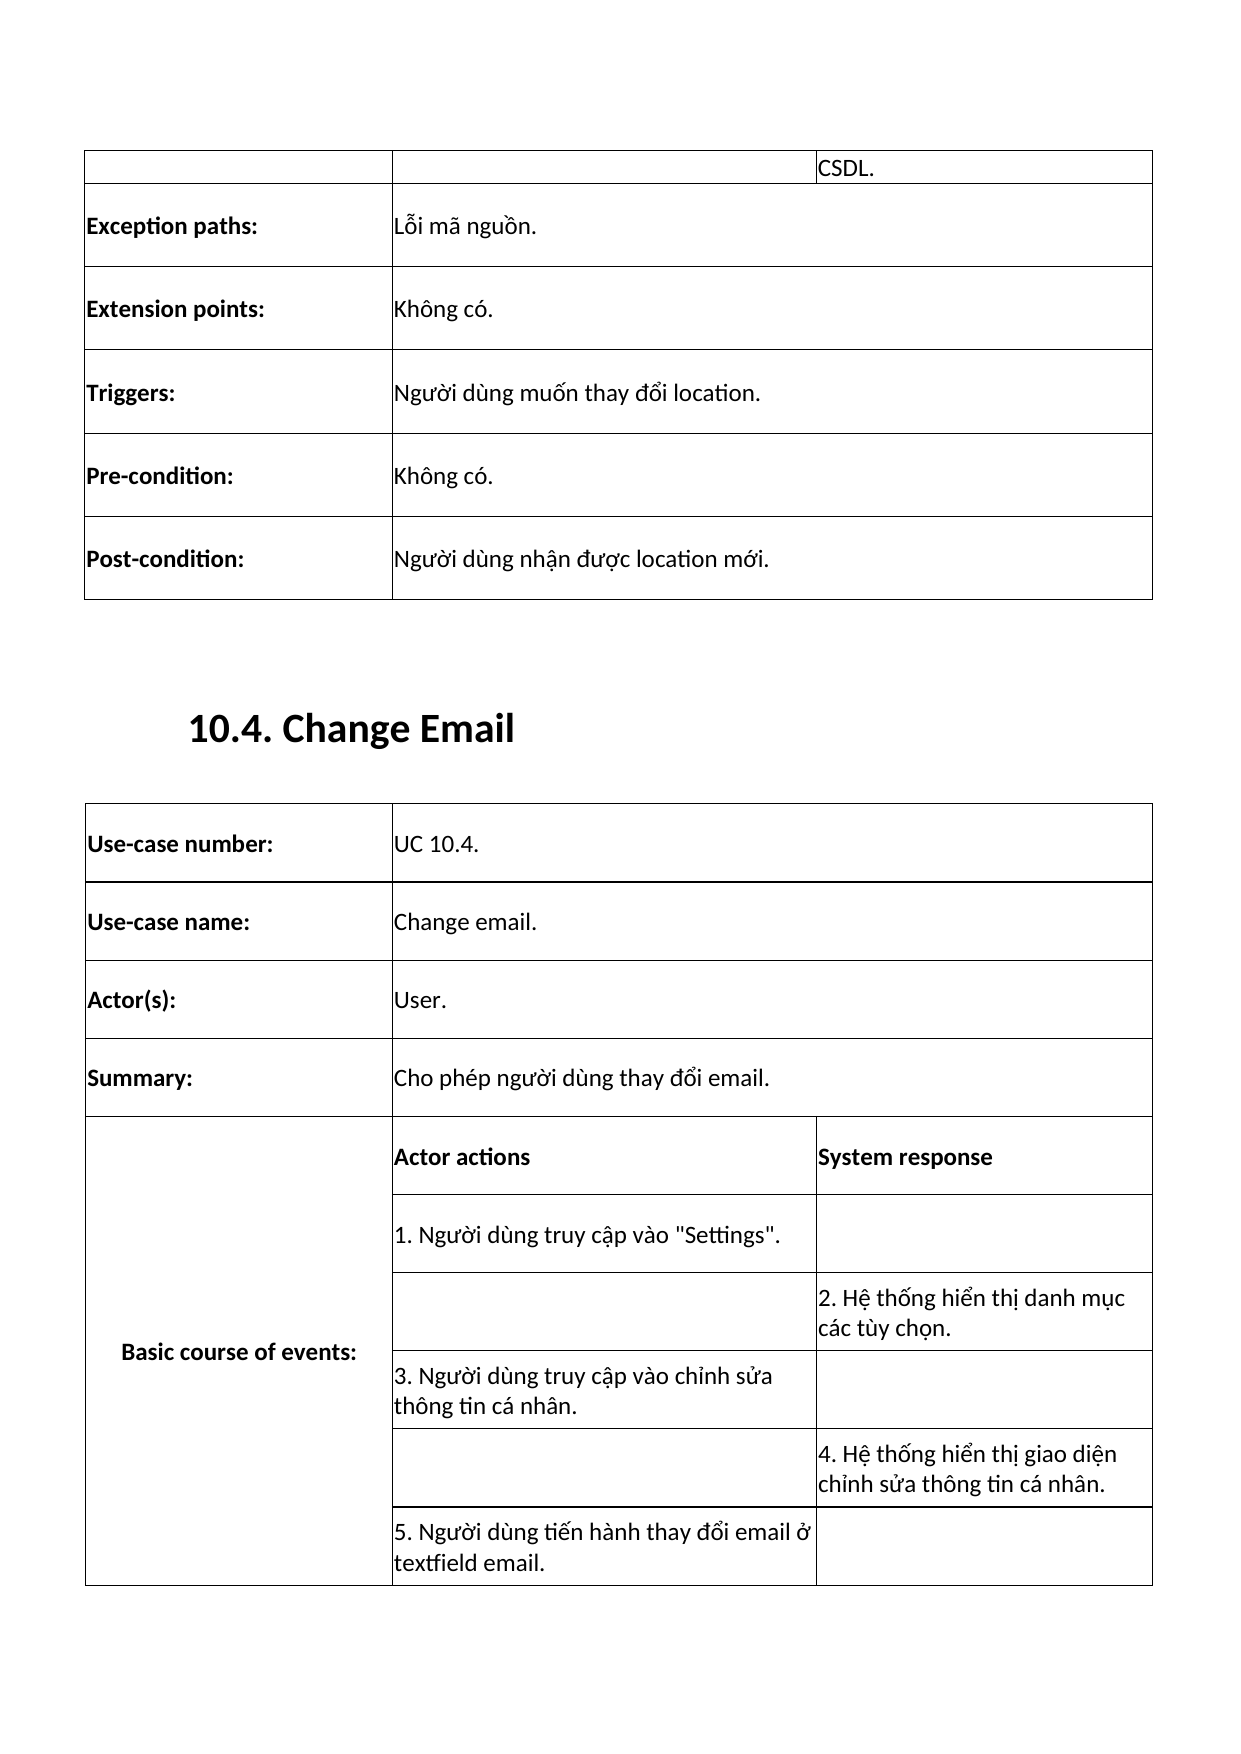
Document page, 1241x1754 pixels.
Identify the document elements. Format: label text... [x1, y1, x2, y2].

table_header Use-case number: [86, 804, 392, 881]
table_cell Actor(s): [86, 961, 392, 1038]
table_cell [817, 151, 1152, 183]
table_cell Người dùng nhận được location mới. [393, 517, 1152, 599]
table_cell Use-case name: [86, 883, 392, 959]
table_cell Summary: [86, 1039, 392, 1116]
table_cell Change email. [393, 883, 1152, 959]
table_cell Cho phép người dùng thay đổi email. [393, 1039, 1152, 1116]
table_cell 1. Người dùng truy cập vào "Settings". [393, 1195, 816, 1272]
table_cell 4. Hệ thống hiển thị giao diện chỉnh sửa thông tin cá nhân. [817, 1429, 1152, 1506]
table_cell [817, 1195, 1152, 1272]
table_cell Basic course of events: [86, 1117, 392, 1584]
table_cell Exception paths: [85, 184, 392, 266]
table_cell [817, 1508, 1152, 1584]
table_cell System response [817, 1117, 1152, 1194]
table_cell Người dùng muốn thay đổi location. [393, 350, 1152, 432]
table_cell Triggers: [85, 350, 392, 432]
table_cell Lỗi mã nguồn. [393, 184, 1152, 266]
table_cell User. [393, 961, 1152, 1038]
table_cell [393, 1273, 816, 1350]
table_cell Actor actions [393, 1117, 816, 1194]
table_cell 3. Người dùng truy cập vào chỉnh sửa thông tin cá nhân. [393, 1351, 816, 1428]
table_cell [393, 151, 816, 183]
table_header UC 10.4. [393, 804, 1152, 881]
table_cell Extension points: [85, 267, 392, 349]
table_cell Không có. [393, 267, 1152, 349]
table_cell 2. Hệ thống hiển thị danh mục các tùy chọn. [817, 1273, 1152, 1350]
table_cell Post-condition: [85, 517, 392, 599]
table_cell 5. Người dùng tiến hành thay đổi email ở textfield email. [393, 1508, 816, 1584]
table_cell [817, 1351, 1152, 1428]
table_cell Pre-condition: [85, 434, 392, 516]
text 10.4. Change Email [187, 702, 1053, 752]
table_cell [393, 1429, 816, 1506]
table_cell Không có. [393, 434, 1152, 516]
